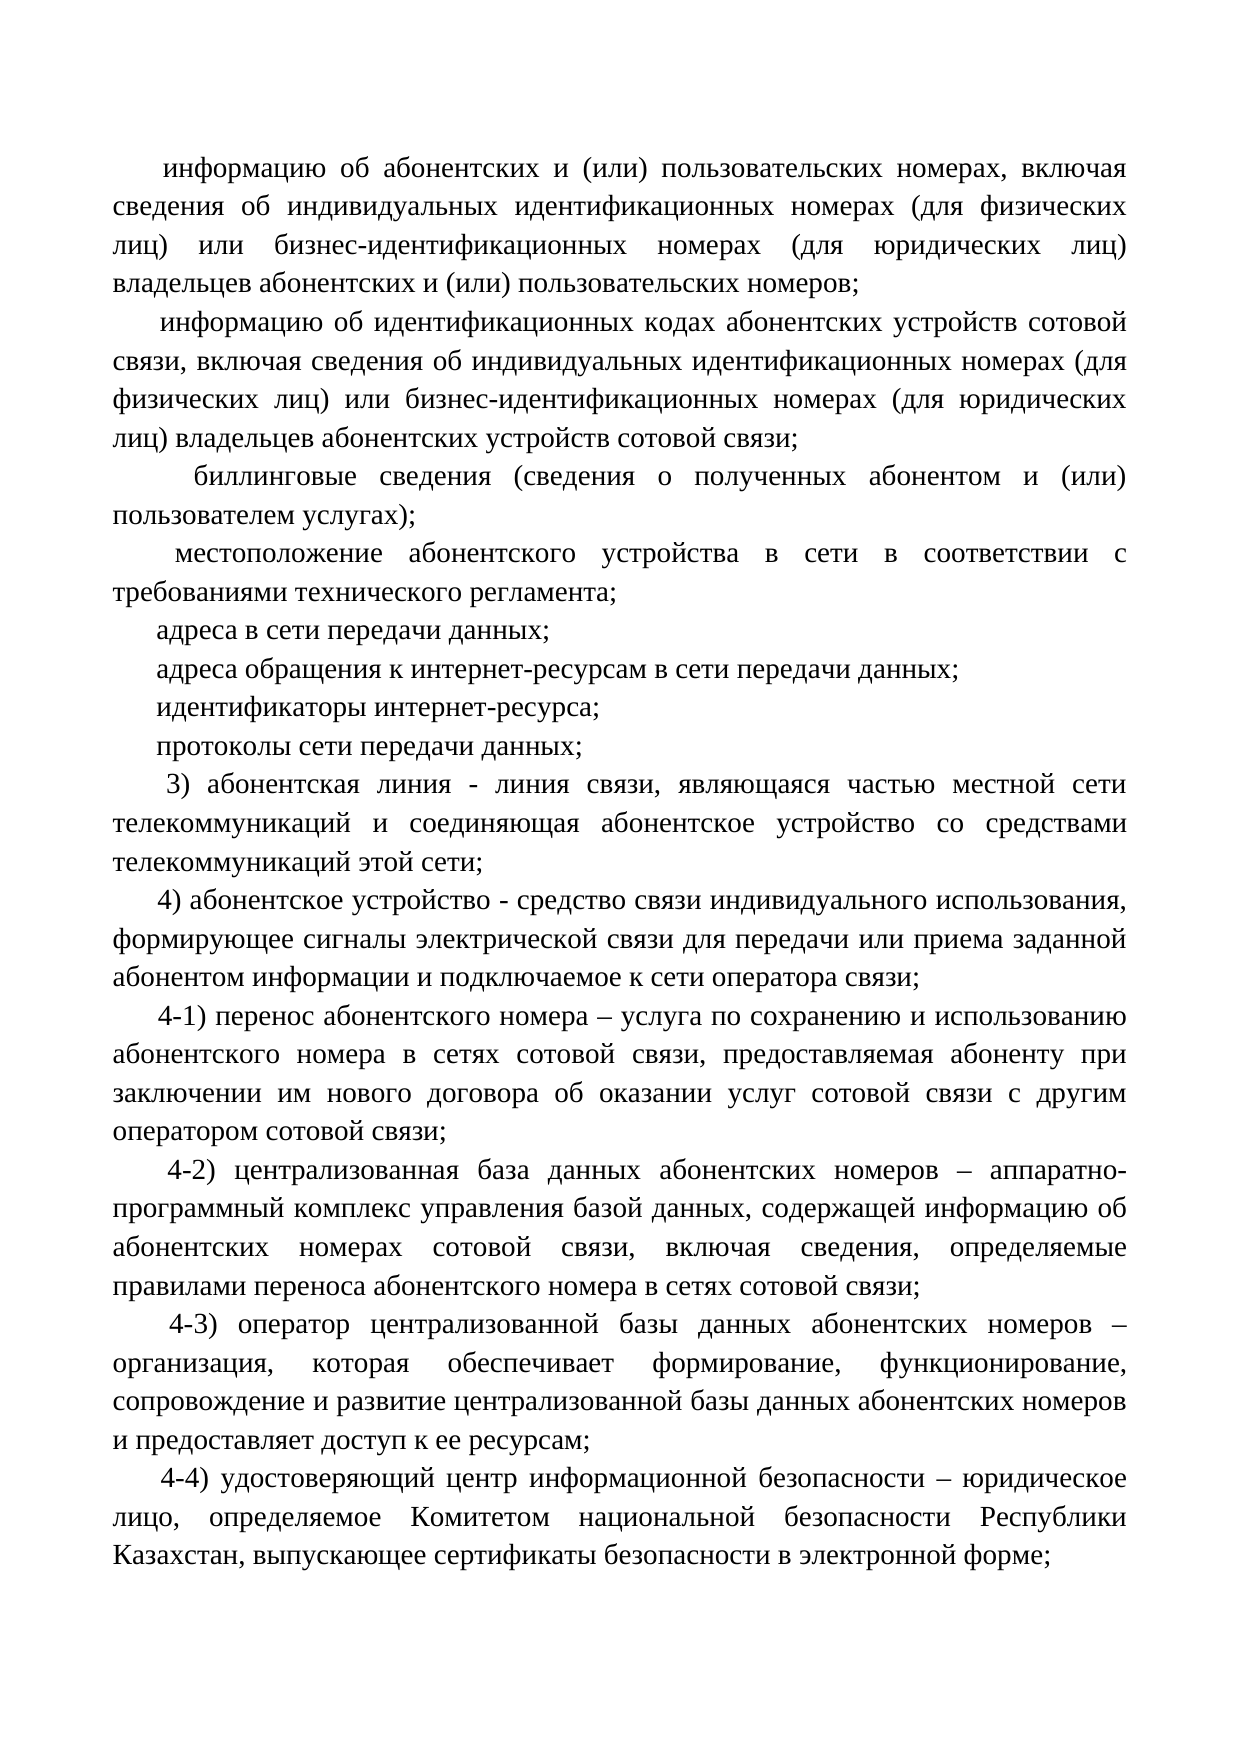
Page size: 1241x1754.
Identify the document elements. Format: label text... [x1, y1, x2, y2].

text 3) абонентская линия - линия связи, являющаяся частью местной сети телекоммуникаций и соединяющая абонентское устройство со средствами телекоммуникаций этой сети; [112, 767, 1128, 877]
text 4) абонентское устройство - средство связи индивидуального использования, формирующее сигналы электрической связи для передачи или приема заданной абонентом информации и подключаемое к сети оператора связи; [112, 882, 1128, 993]
text адреса обращения к интернет-ресурсам в сети передачи данных; [112, 651, 1128, 684]
text информацию об идентификационных кодах абонентских устройств сотовой связи, включая сведения об индивидуальных идентификационных номерах (для физических лиц) или бизнес-идентификационных номерах (для юридических лиц) владельцев абонентских устройств сотовой связи; [112, 304, 1128, 453]
text идентификаторы интернет-ресурса; [112, 689, 1128, 723]
text 4-2) централизованная база данных абонентских номеров – аппаратно-программный комплекс управления базой данных, содержащей информацию об абонентских номерах сотовой связи, включая сведения, определяемые правилами переноса абонентского номера в сетях сотовой связи; [112, 1152, 1128, 1301]
text 4-1) перенос абонентского номера – услуга по сохранению и использованию абонентского номера в сетях сотовой связи, предоставляемая абоненту при заключении им нового договора об оказании услуг сотовой связи с другим оператором сотовой связи; [112, 998, 1128, 1147]
text информацию об абонентских и (или) пользовательских номерах, включая сведения об индивидуальных идентификационных номерах (для физических лиц) или бизнес-идентификационных номерах (для юридических лиц) владельцев абонентских и (или) пользовательских номеров; [112, 150, 1128, 299]
text 4-3) оператор централизованной базы данных абонентских номеров – организация, которая обеспечивает формирование, функционирование, сопровождение и развитие централизованной базы данных абонентских номеров и предоставляет доступ к ее ресурсам; [112, 1306, 1128, 1455]
text биллинговые сведения (сведения о полученных абонентом и (или) пользователем услугах); [112, 458, 1128, 530]
text протоколы сети передачи данных; [112, 728, 1128, 762]
text адреса в сети передачи данных; [112, 612, 1128, 646]
text 4-4) удостоверяющий центр информационной безопасности – юридическое лицо, определяемое Комитетом национальной безопасности Республики Казахстан, выпускающее сертификаты безопасности в электронной форме; [112, 1460, 1128, 1571]
text местоположение абонентского устройства в сети в соответствии с требованиями технического регламента; [112, 535, 1128, 607]
